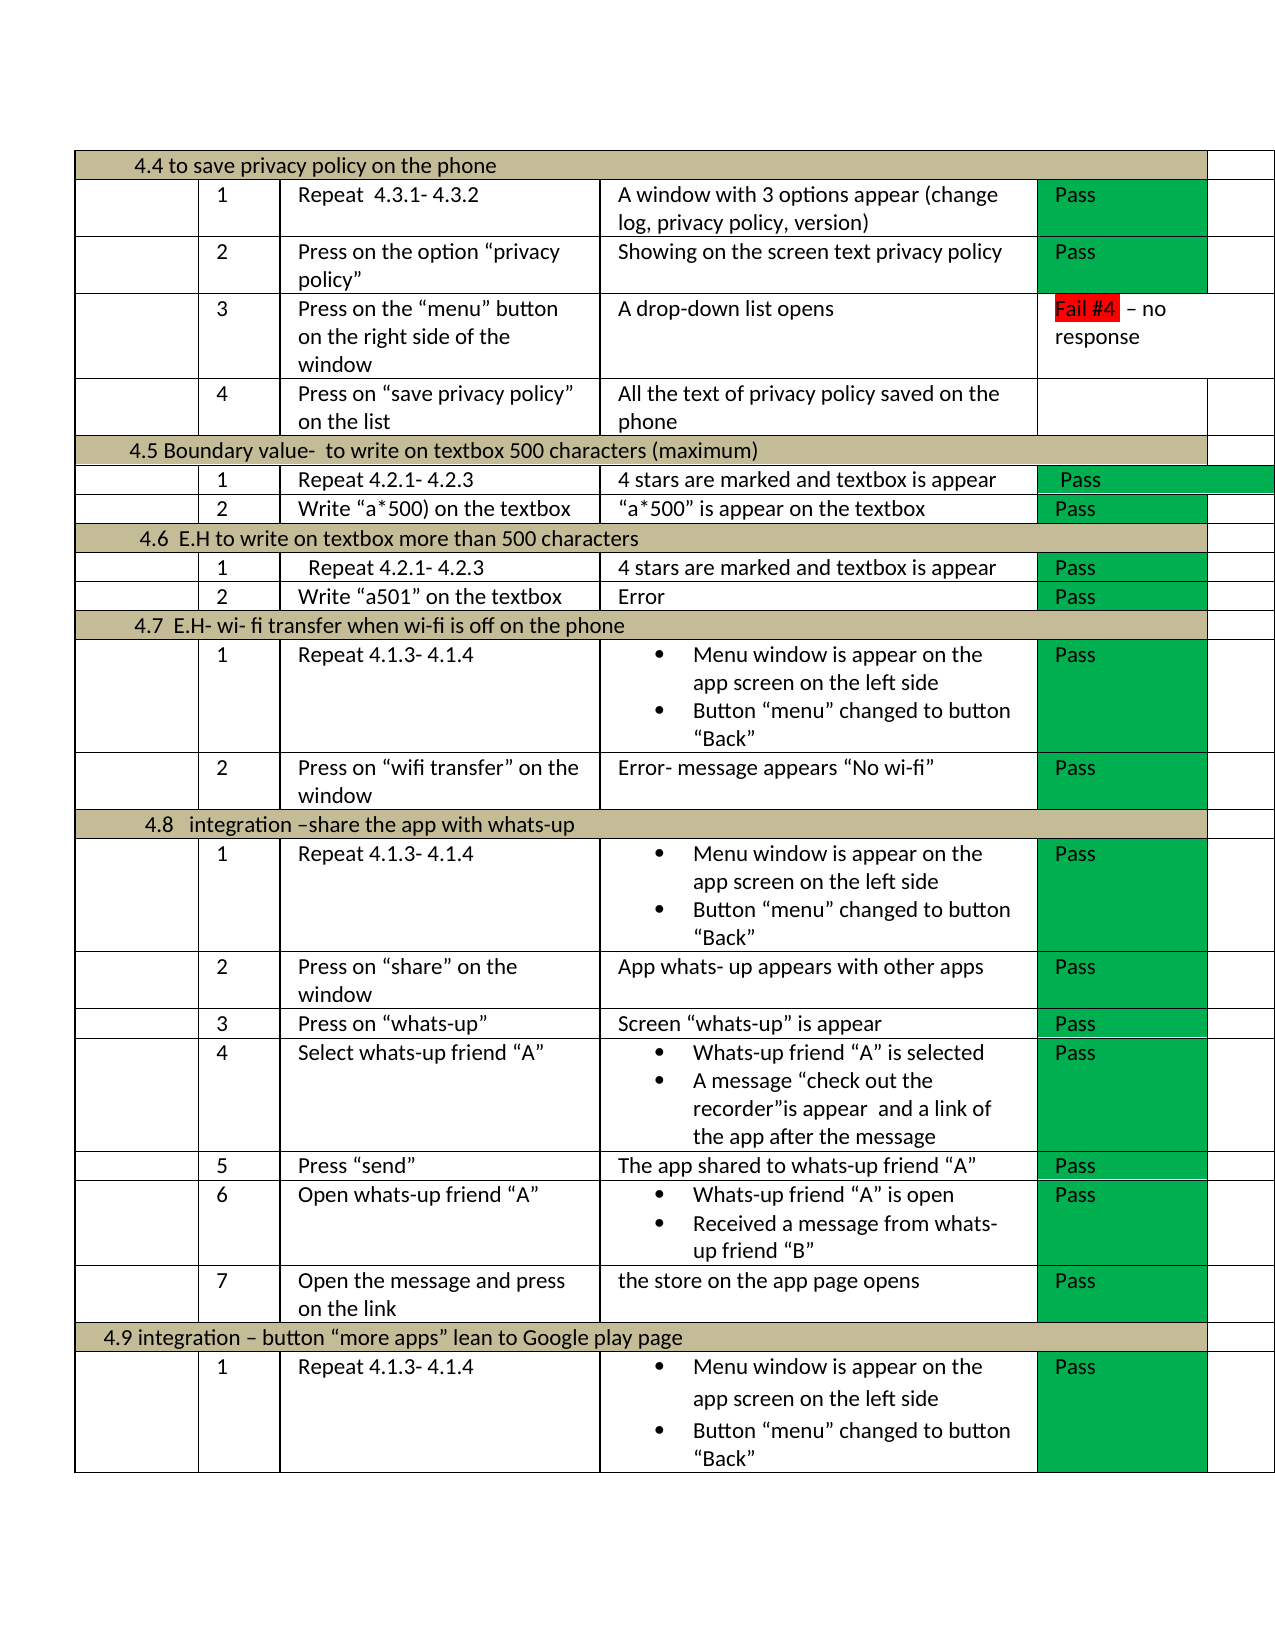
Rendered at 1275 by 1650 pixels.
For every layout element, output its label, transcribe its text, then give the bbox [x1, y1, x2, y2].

table_cell Repeat 4.1.3- 4.1.4 [281, 839, 599, 951]
table_cell [1208, 1323, 1274, 1351]
table_cell Repeat 4.1.3- 4.1.4 [281, 1352, 599, 1472]
table_cell Press “send” [281, 1152, 599, 1179]
table_cell 1 [199, 640, 279, 752]
table_cell Pass [1038, 1352, 1207, 1472]
table_cell 7 [199, 1266, 279, 1322]
table_cell “a*500” is appear on the textbox [601, 495, 1037, 523]
table_cell [1038, 379, 1207, 435]
table_cell Menu window is appear on the app screen on the left side Button “menu” changed to button “Back” [601, 640, 1037, 752]
table_cell Whats-up friend “A” is open Received a message from whats-up friend “B” [601, 1181, 1037, 1265]
table_cell [1208, 1152, 1274, 1179]
table_cell [76, 294, 198, 378]
table_cell Fail #4 – no response [1038, 294, 1274, 378]
table_cell Error [601, 582, 1037, 610]
table_cell Write “a501” on the textbox [281, 582, 599, 610]
table_cell Menu window is appear on the app screen on the left side Button “menu” changed to button “Back” [601, 839, 1037, 951]
table_cell Press on “save privacy policy” on the list [281, 379, 599, 435]
table_cell Error- message appears “No wi-fi” [601, 753, 1037, 809]
table_cell Press on the option “privacy policy” [281, 237, 599, 293]
table_cell [1208, 180, 1274, 236]
table_cell [76, 952, 198, 1008]
table_cell Pass [1038, 1039, 1207, 1151]
table_cell [76, 180, 198, 236]
table_cell [76, 1152, 198, 1179]
table_cell [76, 553, 198, 581]
table_cell [76, 1009, 198, 1037]
table_cell [1208, 952, 1274, 1008]
table_cell the store on the app page opens [601, 1266, 1037, 1322]
table_cell [76, 495, 198, 523]
table_cell [1208, 495, 1274, 523]
table_cell [1208, 379, 1274, 435]
table_cell Pass [1038, 582, 1207, 610]
table_cell [76, 1039, 198, 1151]
table_cell Open whats-up friend “A” [281, 1181, 599, 1265]
table_cell [76, 582, 198, 610]
table_cell Pass [1038, 1181, 1207, 1265]
table_cell The app shared to whats-up friend “A” [601, 1152, 1037, 1179]
table_cell 3 [199, 294, 279, 378]
table_cell [76, 1352, 198, 1472]
table_cell [76, 640, 198, 752]
table_cell 3 [199, 1009, 279, 1037]
table_cell [76, 237, 198, 293]
table_cell Repeat 4.2.1- 4.2.3 [281, 466, 599, 493]
table_cell [76, 1181, 198, 1265]
table_cell A drop-down list opens [601, 294, 1037, 378]
table_cell [76, 379, 198, 435]
table_cell Pass [1038, 553, 1207, 581]
table_cell App whats- up appears with other apps [601, 952, 1037, 1008]
table_cell Screen “whats-up” is appear [601, 1009, 1037, 1037]
table_cell [1208, 151, 1274, 179]
table_cell Pass [1038, 180, 1207, 236]
table_cell [1208, 436, 1274, 464]
table_cell 2 [199, 753, 279, 809]
table_cell [1208, 524, 1274, 552]
table_cell [1208, 1266, 1274, 1322]
table_cell [1208, 1039, 1274, 1151]
table_cell Repeat 4.3.1- 4.3.2 [281, 180, 599, 236]
table_cell [1208, 1181, 1274, 1265]
table_cell [76, 466, 198, 493]
table_cell 5 [199, 1152, 279, 1179]
table_cell Press on “wifi transfer” on the window [281, 753, 599, 809]
table_cell 1 [199, 466, 279, 493]
table_cell 4.4 to save privacy policy on the phone [76, 151, 1207, 179]
table_cell [76, 1266, 198, 1322]
table_cell Pass [1038, 495, 1207, 523]
table_cell [1208, 839, 1274, 951]
table_cell Pass [1038, 952, 1207, 1008]
table_cell 4 stars are marked and textbox is appear [601, 466, 1037, 493]
table_cell 4 stars are marked and textbox is appear [601, 553, 1037, 581]
table_cell [76, 753, 198, 809]
table_cell Pass [1038, 1152, 1207, 1179]
table_cell 2 [199, 495, 279, 523]
table_cell Showing on the screen text privacy policy [601, 237, 1037, 293]
table_cell [1208, 640, 1274, 752]
table_cell 4 [199, 1039, 279, 1151]
table_cell Pass [1038, 753, 1207, 809]
table_cell 1 [199, 1352, 279, 1472]
table_cell [1208, 582, 1274, 610]
table_cell 4 [199, 379, 279, 435]
table_cell 4.8 integration –share the app with whats-up [76, 810, 1207, 838]
table_cell [1208, 753, 1274, 809]
table_cell 2 [199, 237, 279, 293]
table_cell 4.5 Boundary value- to write on textbox 500 characters (maximum) [76, 436, 1207, 464]
table_cell 4.6 E.H to write on textbox more than 500 characters [76, 524, 1207, 552]
table_cell Repeat 4.1.3- 4.1.4 [281, 640, 599, 752]
table_cell [76, 839, 198, 951]
table_cell 1 [199, 180, 279, 236]
table_cell Write “a*500) on the textbox [281, 495, 599, 523]
table_cell Pass [1038, 839, 1207, 951]
table_cell 6 [199, 1181, 279, 1265]
table_cell Press on “share” on the window [281, 952, 599, 1008]
table_cell Pass [1038, 1266, 1207, 1322]
table_cell Pass [1038, 237, 1207, 293]
table_cell 4.9 integration – button “more apps” lean to Google play page [76, 1323, 1207, 1351]
table_cell [1208, 810, 1274, 838]
table_cell Menu window is appear on the app screen on the left side Button “menu” changed to button “Back” [601, 1352, 1037, 1472]
table_cell Select whats-up friend “A” [281, 1039, 599, 1151]
table_cell 1 [199, 839, 279, 951]
table_cell All the text of privacy policy saved on the phone [601, 379, 1037, 435]
table_cell 4.7 E.H- wi- fi transfer when wi-fi is off on the phone [76, 611, 1207, 639]
table_cell [1208, 1009, 1274, 1037]
table_cell 1 [199, 553, 279, 581]
table_cell Pass [1038, 640, 1207, 752]
table_cell [1208, 553, 1274, 581]
table_cell 2 [199, 952, 279, 1008]
table_cell Open the message and press on the link [281, 1266, 599, 1322]
table_cell Press on “whats-up” [281, 1009, 599, 1037]
table_cell [1208, 237, 1274, 293]
table_cell 2 [199, 582, 279, 610]
table_cell Press on the “menu” button on the right side of the window [281, 294, 599, 378]
table_cell Whats-up friend “A” is selected A message “check out the recorder”is appear and a link of the app after the message [601, 1039, 1037, 1151]
table_cell Pass [1038, 466, 1274, 493]
table_cell Repeat 4.2.1- 4.2.3 [281, 553, 599, 581]
table_cell [1208, 611, 1274, 639]
table_cell Pass [1038, 1009, 1207, 1037]
table_cell [1208, 1352, 1274, 1472]
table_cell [601, 180, 1037, 236]
